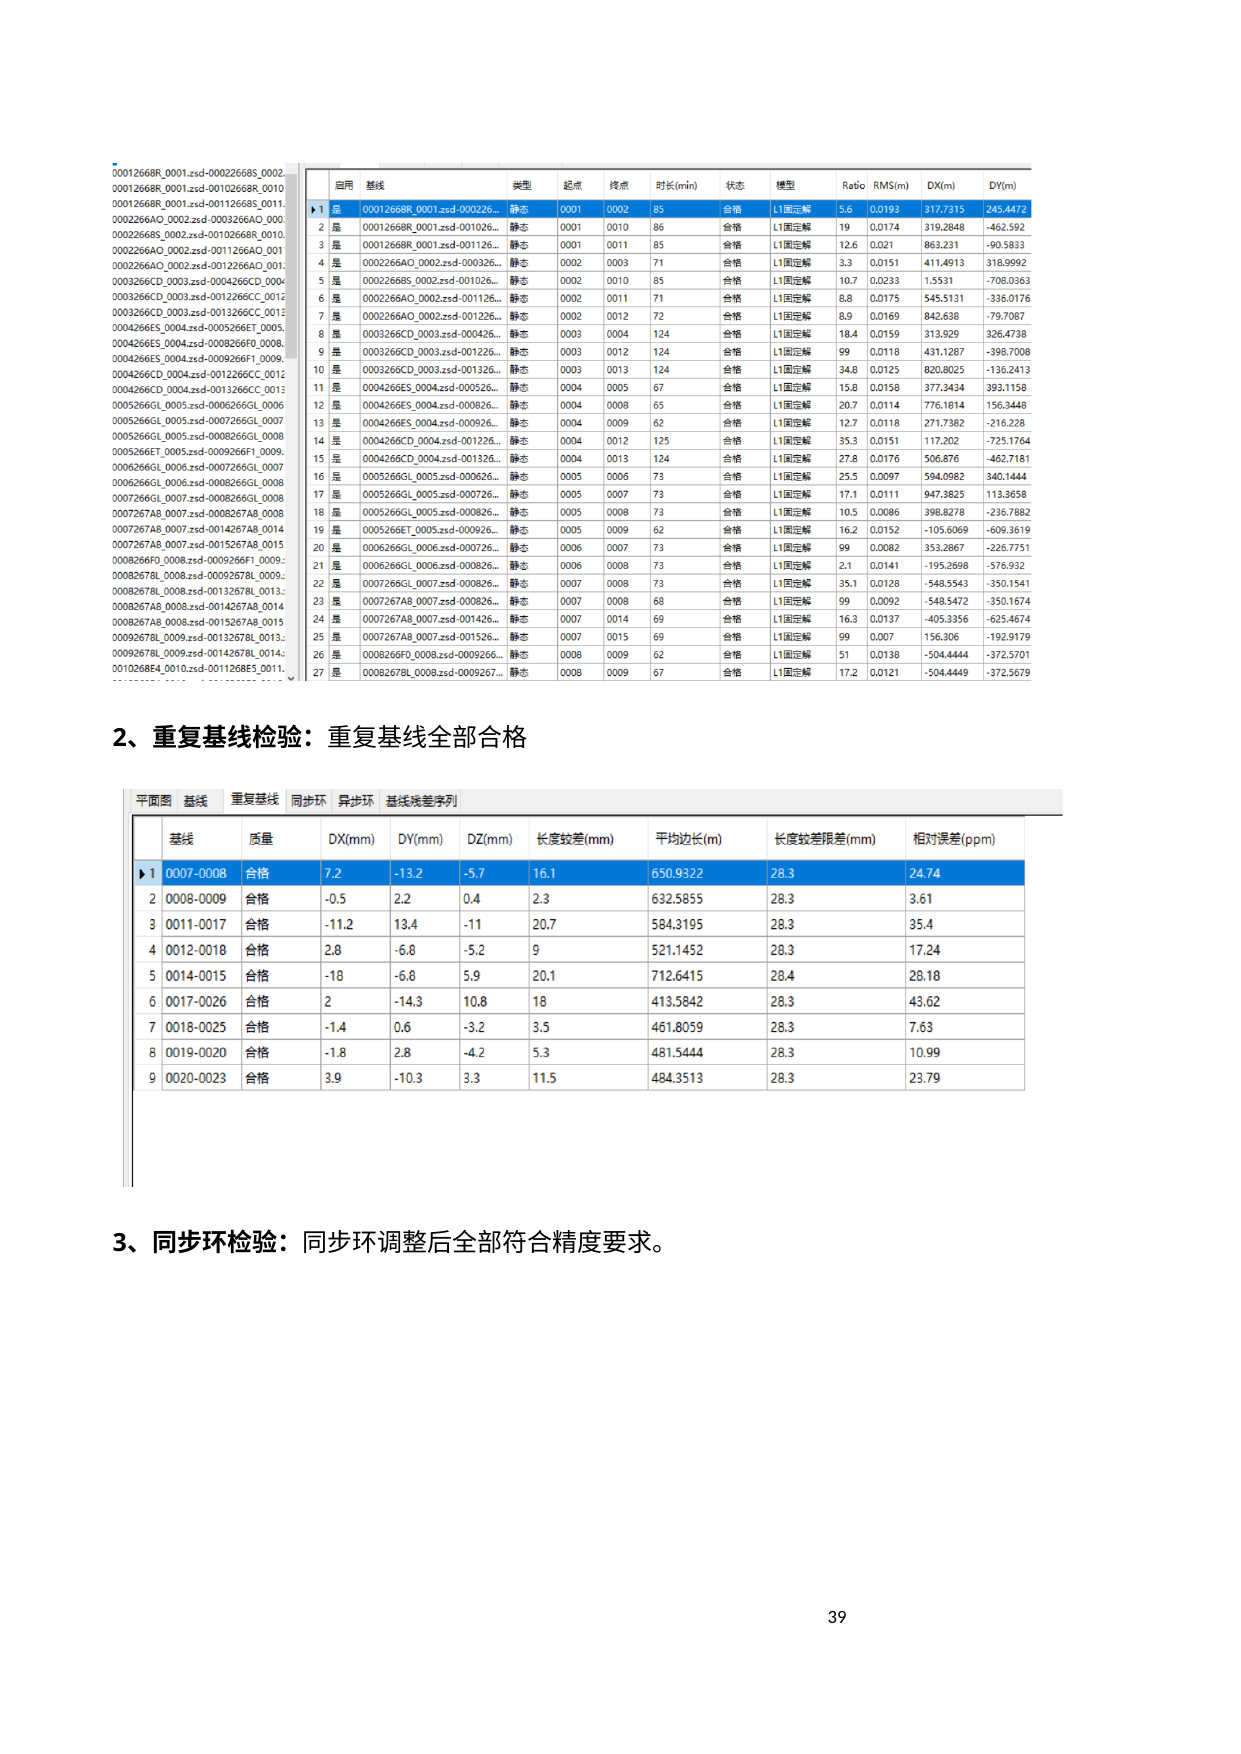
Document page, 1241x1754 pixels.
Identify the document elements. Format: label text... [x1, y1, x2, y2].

text 2、重复基线检验：重复基线全部合格 [112, 717, 1128, 754]
picture [112, 163, 1032, 681]
picture [112, 789, 1063, 1187]
list 3、同步环检验：同步环调整后全部符合精度要求。 [112, 1222, 1128, 1258]
